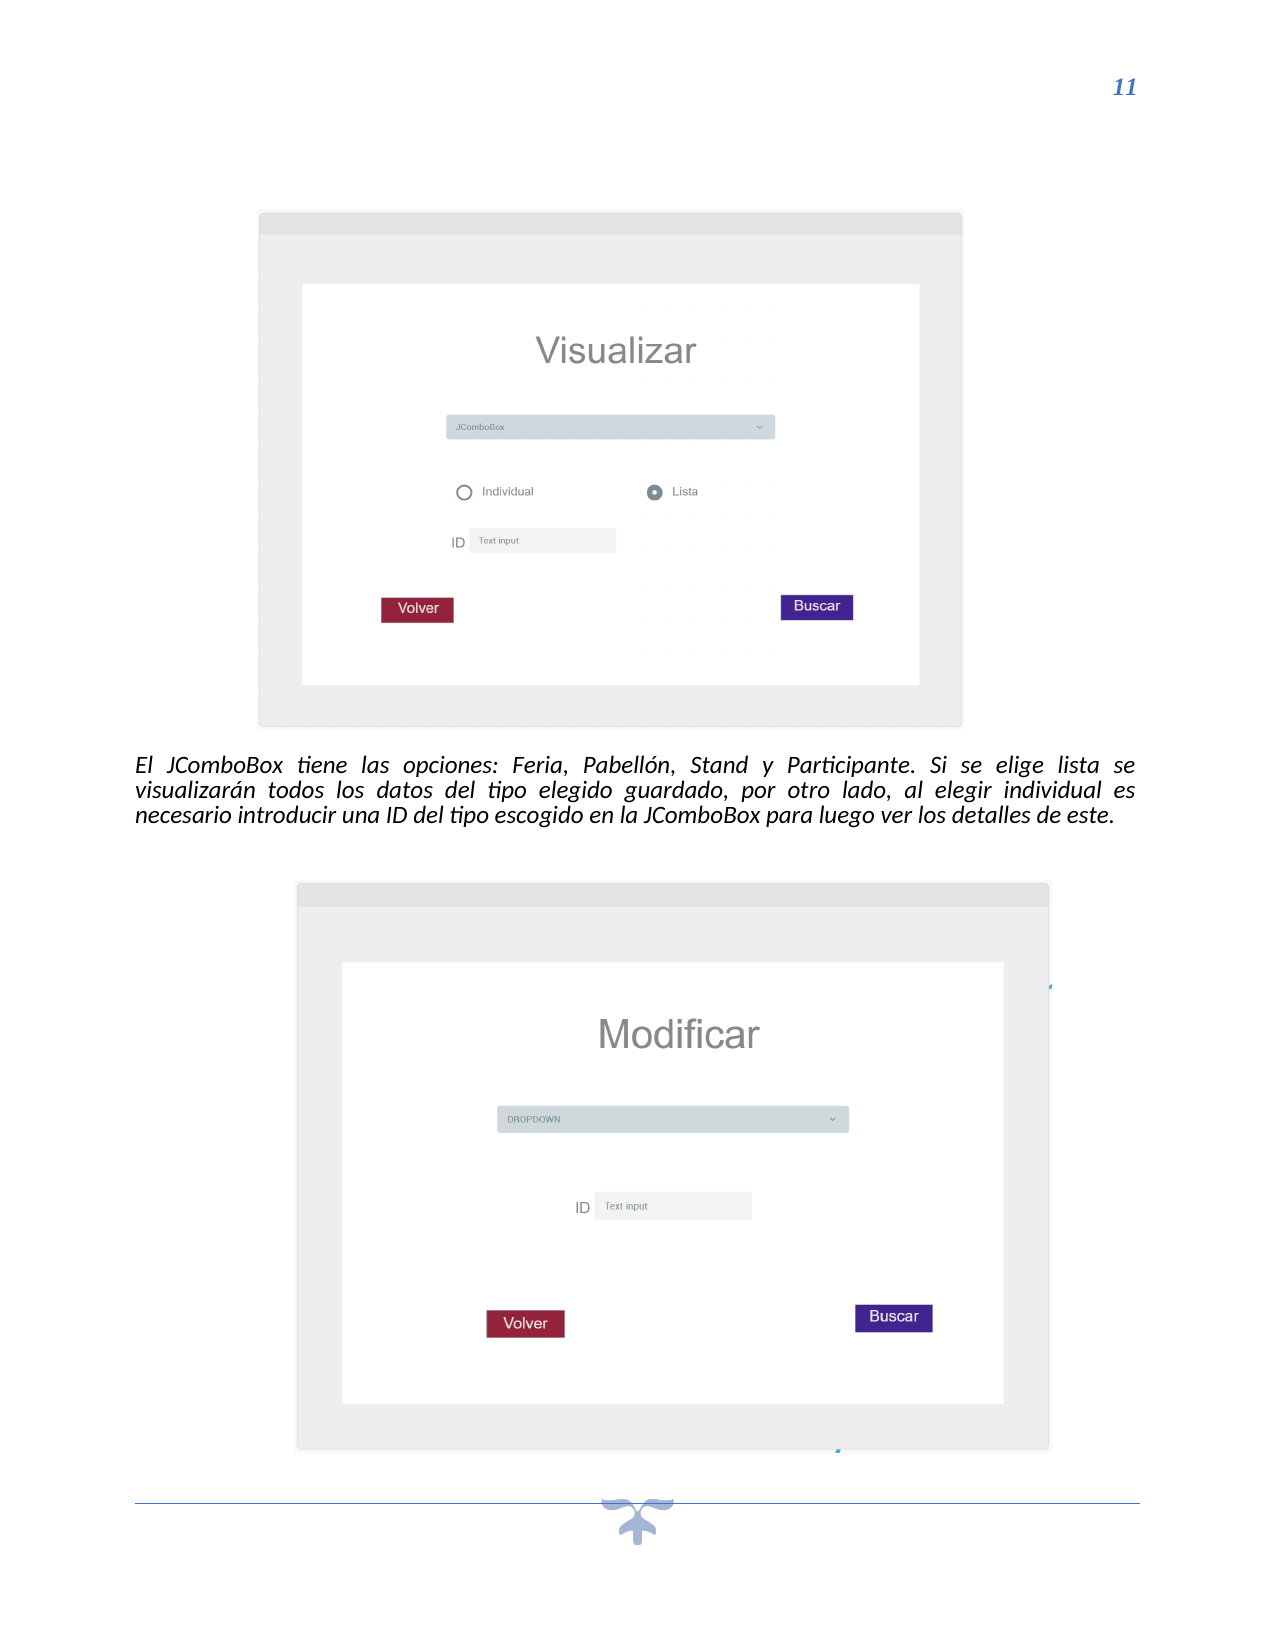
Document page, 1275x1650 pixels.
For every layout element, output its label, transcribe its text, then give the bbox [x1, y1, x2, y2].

text El JComboBox tiene las opciones: Feria, Pabellón, Stand y Participante. Si se elige lista se visualizarán todos los datos del tipo elegido guardado, por otro lado, al elegir individual es necesario introducir una ID del tipo escogido en la JComboBox para luego ver los detalles de este. [135, 754, 1140, 829]
picture [294, 880, 1052, 1453]
picture [257, 209, 964, 729]
